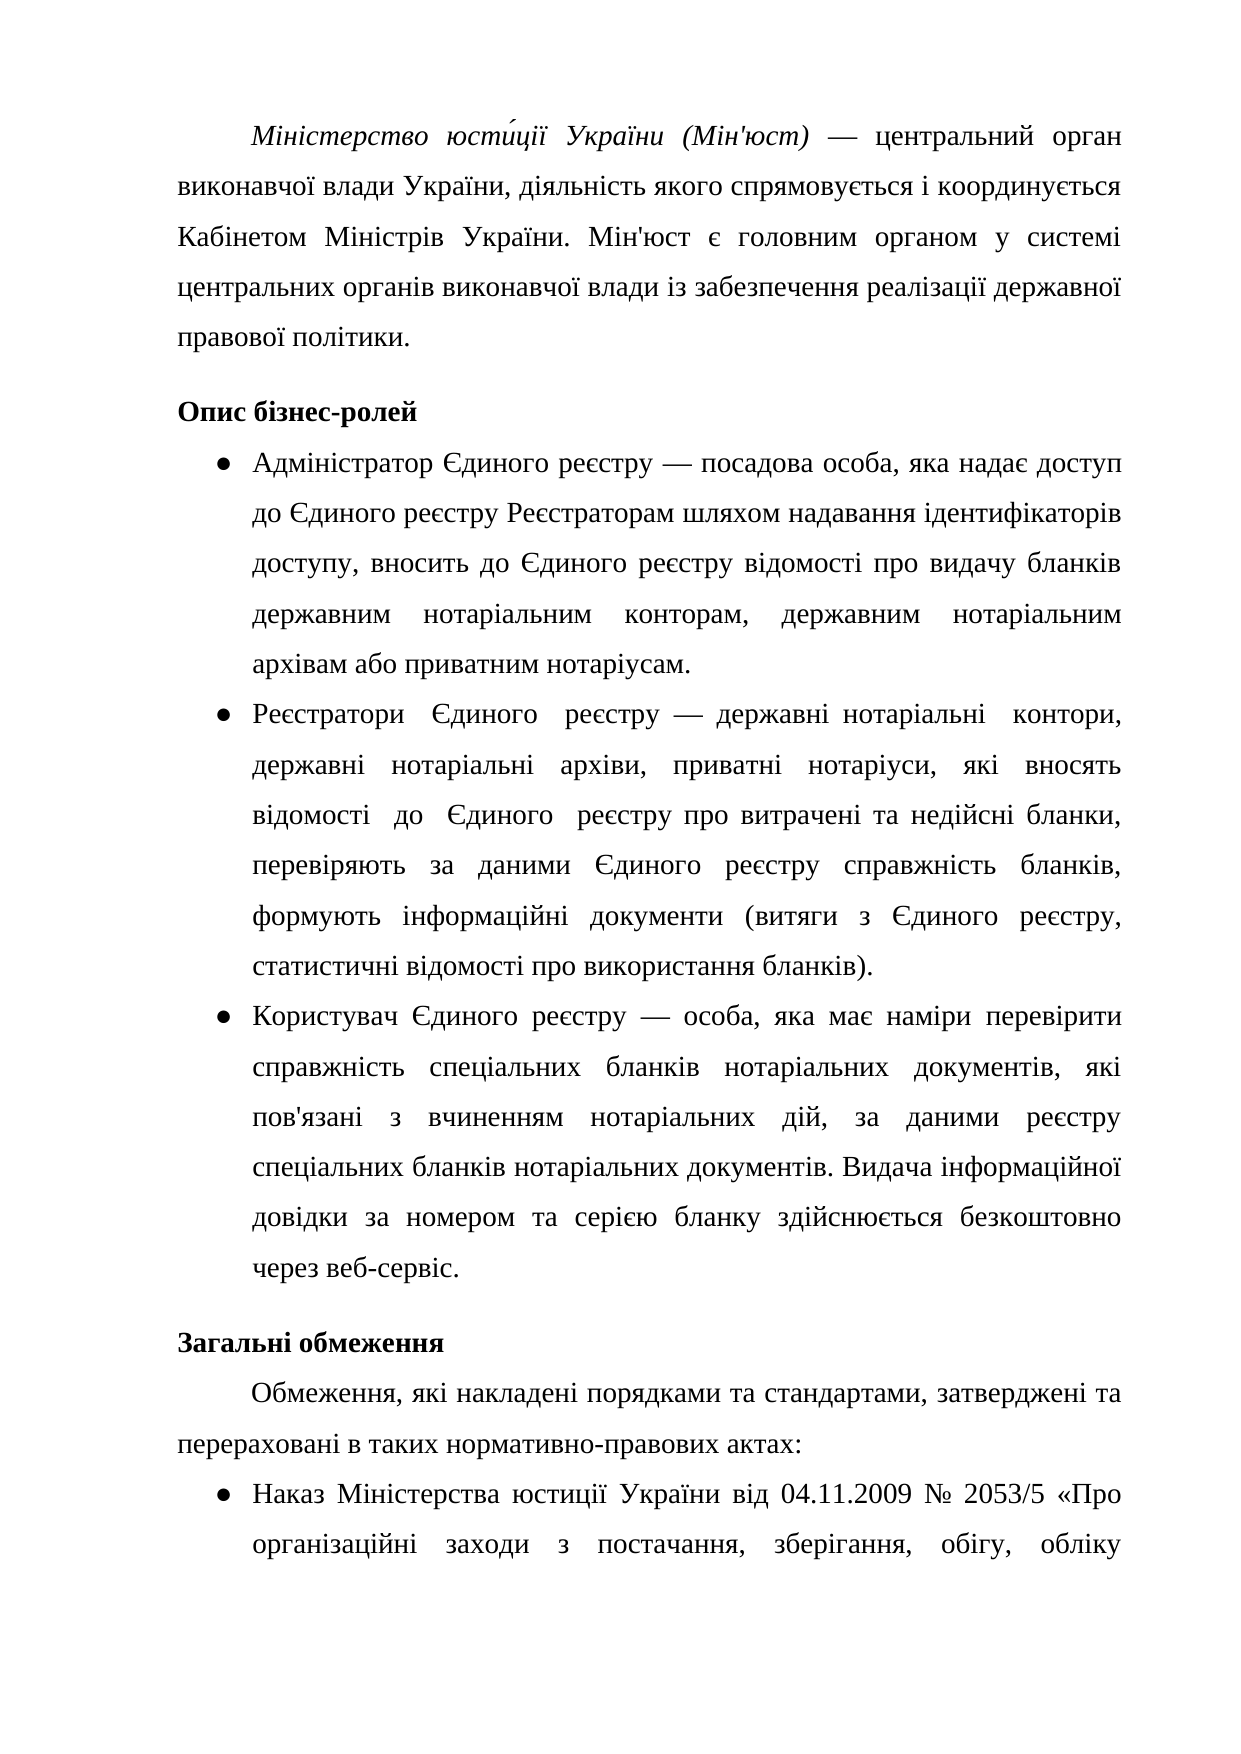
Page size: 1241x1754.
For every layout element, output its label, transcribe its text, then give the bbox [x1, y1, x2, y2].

text Опис бізнес-ролей [177, 394, 1122, 428]
list Користувач Єдиного реєстру — особа, яка має наміри перевірити справжність спеціальних бланків нотаріальних документів, які пов'язані з вчиненням нотаріальних дій, за даними реєстру спеціальних бланків нотаріальних документів. Видача інформаційної довідки за номером та серією бланку здійснюється безкоштовно через веб-сервіс. [214, 998, 1122, 1283]
text Міністерство юсти́ції України (Мін'юст) — центральний орган виконавчої влади України, діяльність якого спрямовується і координується Кабінетом Міністрів України. Мін'юст є головним органом у системі центральних органів виконавчої влади із забезпечення реалізації державної правової політики. [177, 118, 1122, 353]
text Обмеження, які накладені порядками та стандартами, затверджені та перераховані в таких нормативно-правових актах: [177, 1376, 1122, 1459]
text Загальні обмеження [177, 1325, 1122, 1359]
list Адміністратор Єдиного реєстру — посадова особа, яка надає доступ до Єдиного реєстру Реєстраторам шляхом надавання ідентифікаторів доступу, вносить до Єдиного реєстру відомості про видачу бланків державним нотаріальним конторам, державним нотаріальним архівам або приватним нотаріусам. [214, 445, 1122, 680]
list Реєстратори Єдиного реєстру — державні нотаріальні контори, державні нотаріальні архіви, приватні нотаріуси, які вносять відомості до Єдиного реєстру про витрачені та недійсні бланки, перевіряють за даними Єдиного реєстру справжність бланків, формують інформаційні документи (витяги з Єдиного реєстру, статистичні відомості про використання бланків). [214, 696, 1122, 982]
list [214, 1476, 1122, 1560]
